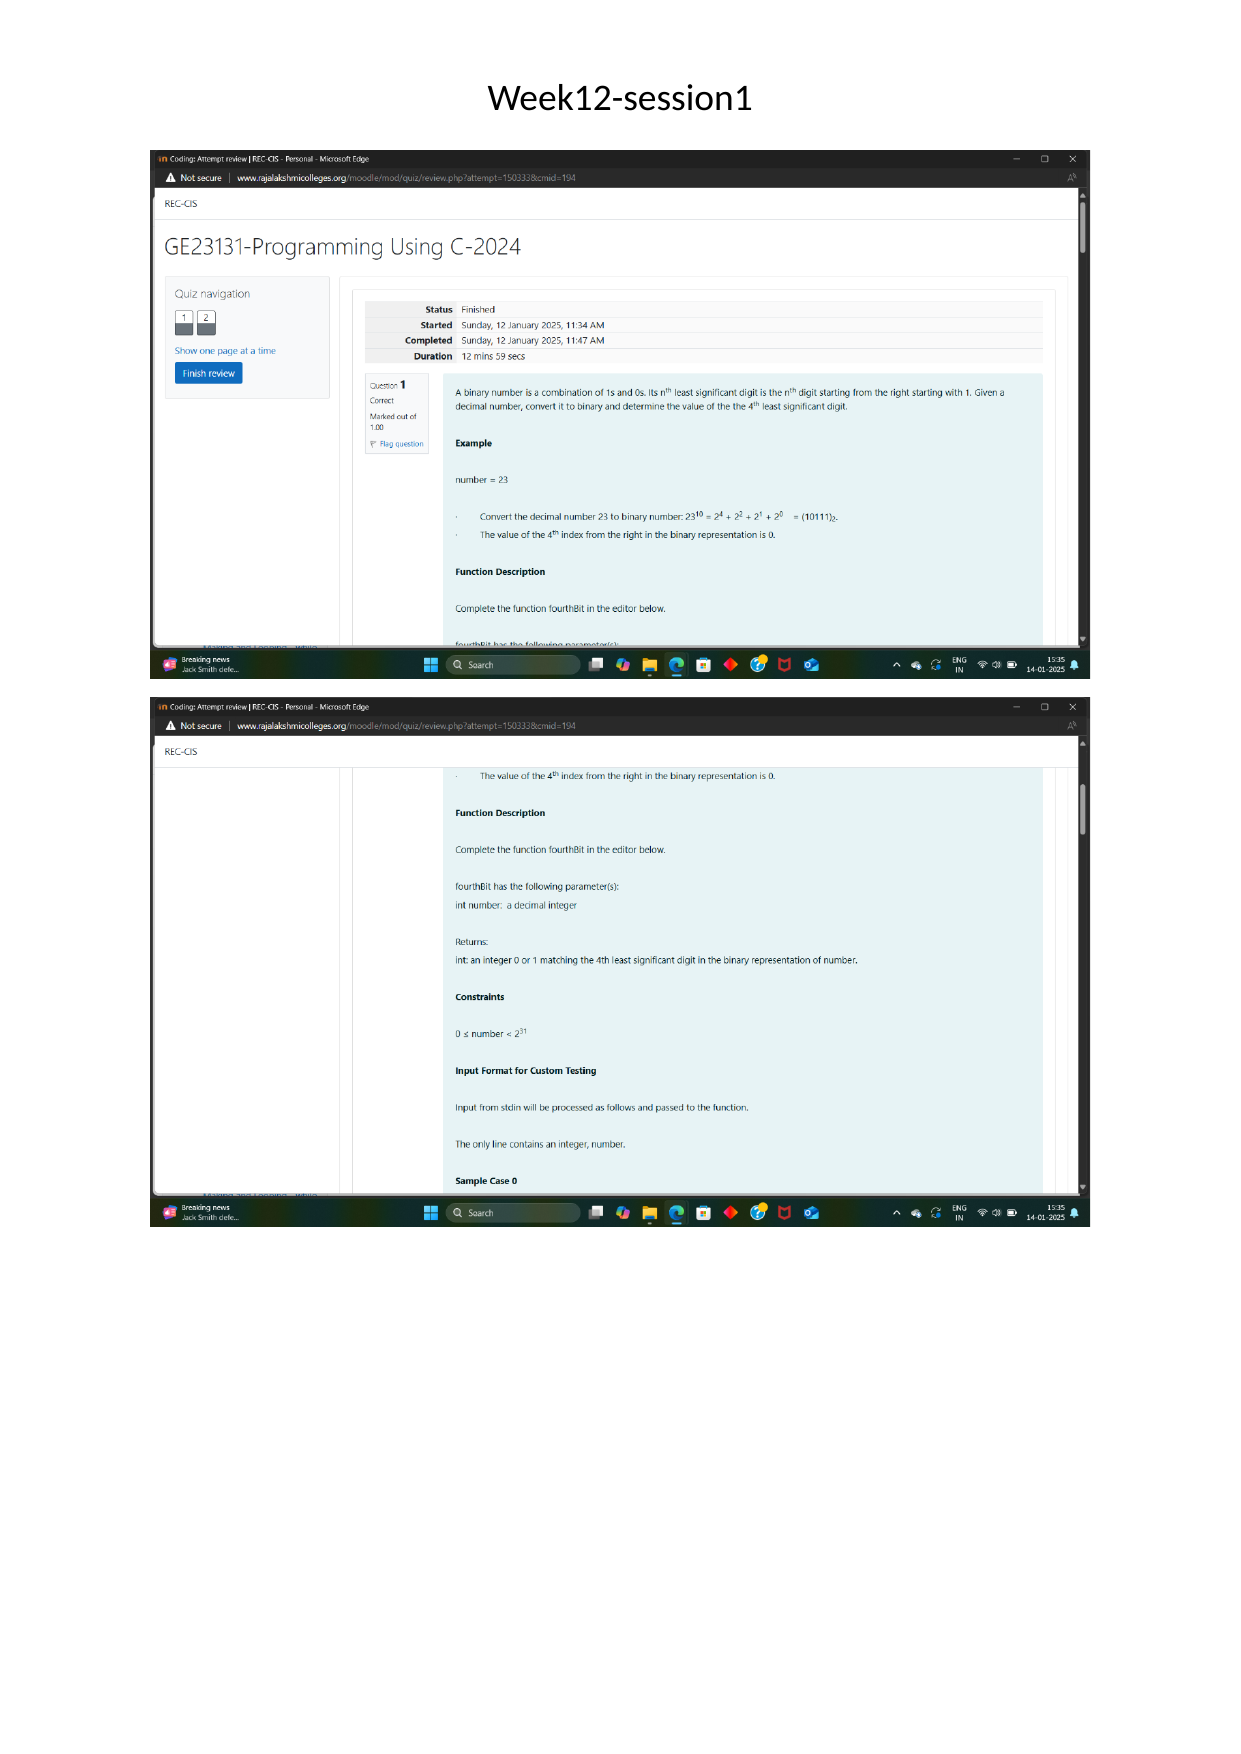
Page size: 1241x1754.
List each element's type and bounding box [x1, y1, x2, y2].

picture [150, 150, 1091, 679]
picture [150, 697, 1091, 1227]
